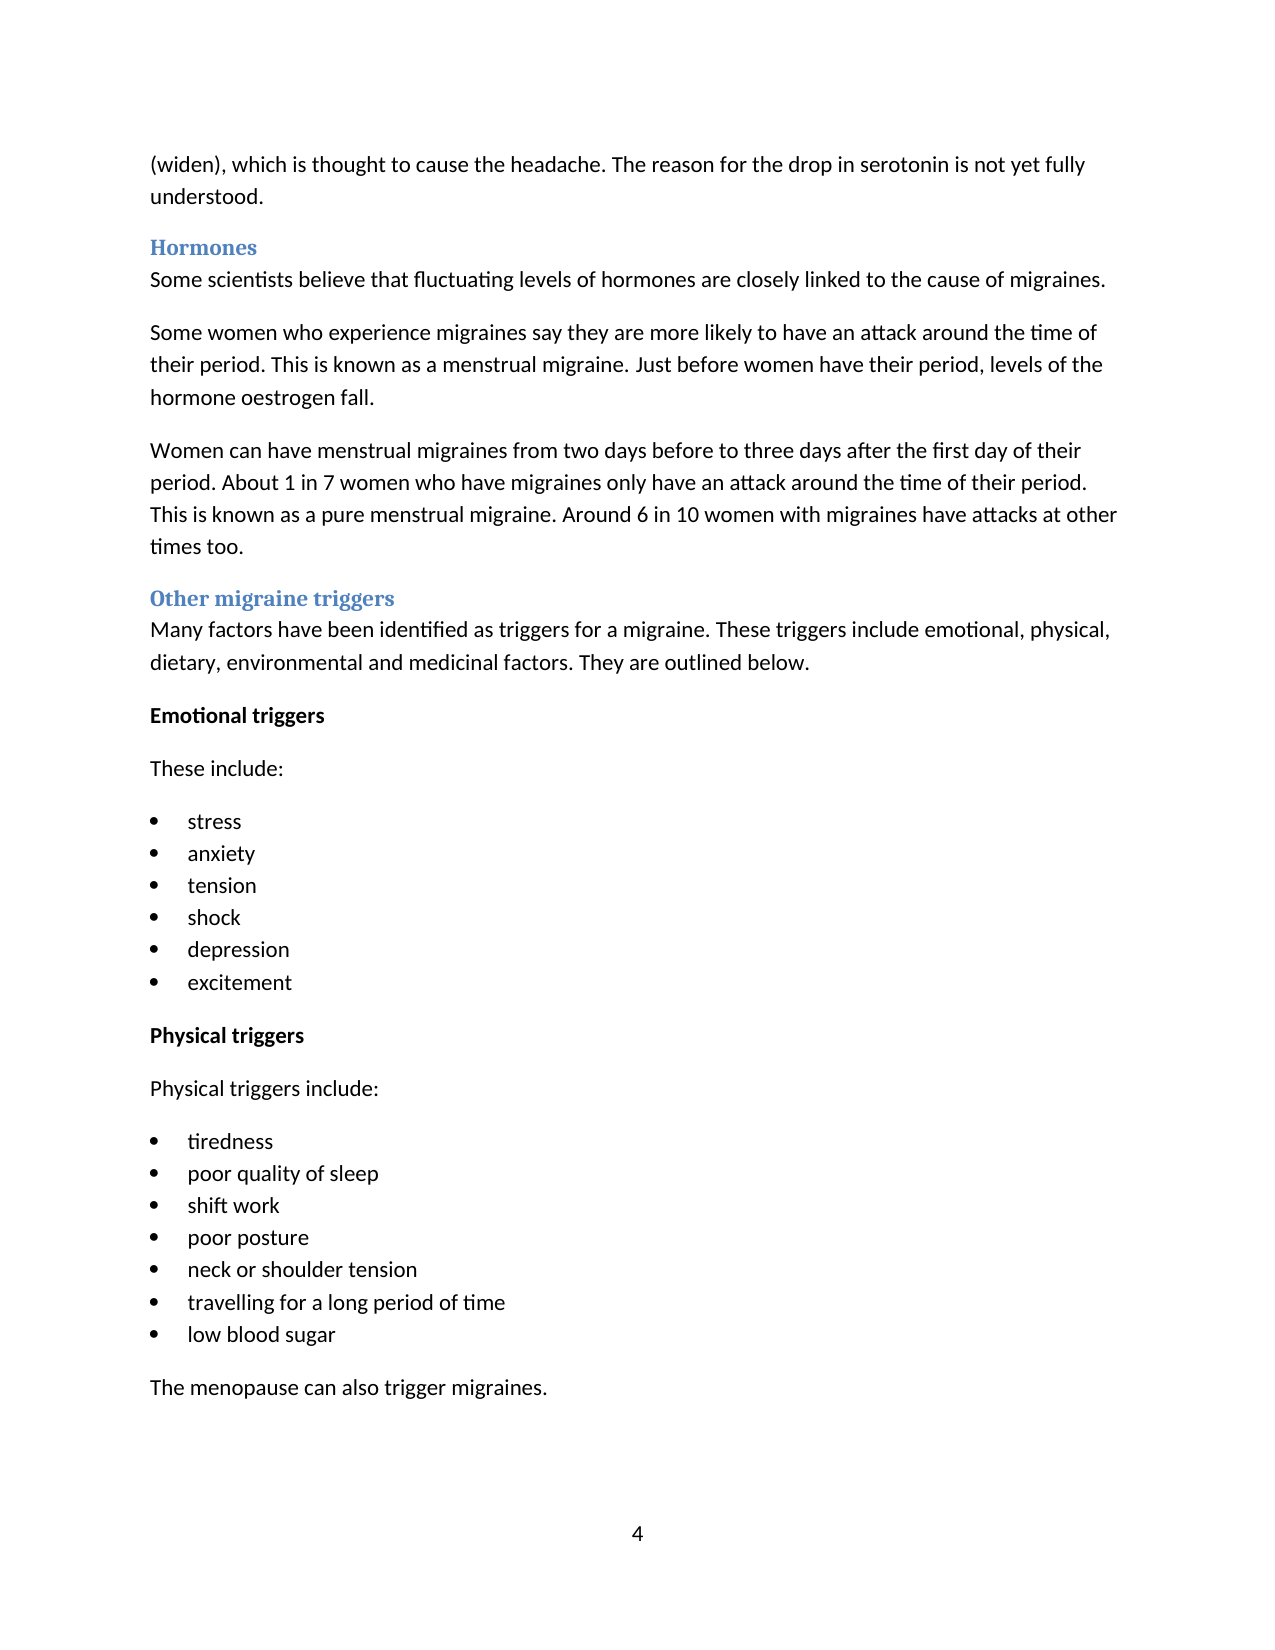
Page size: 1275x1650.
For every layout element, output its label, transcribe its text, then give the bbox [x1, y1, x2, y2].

list depression [150, 936, 1125, 964]
text Some scientists believe that fluctuating levels of hormones are closely linked to the cause of migraines. [150, 265, 1125, 293]
text These include: [150, 754, 1125, 782]
list poor quality of sleep [150, 1159, 1125, 1187]
list neck or shoulder tension [150, 1256, 1125, 1284]
list tension [150, 871, 1125, 899]
list tiredness [150, 1127, 1125, 1155]
text Some women who experience migraines say they are more likely to have an attack around the time of their period. This is known as a menstrual migraine. Just before women have their period, levels of the hormone oestrogen fall. [150, 318, 1125, 411]
text Women can have menstrual migraines from two days before to three days after the first day of their period. About 1 in 7 women who have migraines only have an attack around the time of their period. This is known as a pure menstrual migraine. Around 6 in 10 women with migraines have attacks at other times too. [150, 436, 1125, 560]
text Emotional triggers [150, 701, 1125, 729]
list poor posture [150, 1223, 1125, 1251]
list shock [150, 903, 1125, 931]
list shift work [150, 1191, 1125, 1219]
list excitement [150, 968, 1125, 996]
text The menopause can also trigger migraines. [150, 1373, 1125, 1401]
list travelling for a long period of time [150, 1288, 1125, 1316]
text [150, 150, 1125, 210]
subtitle Other migraine triggers [150, 585, 1125, 612]
list stress [150, 807, 1125, 835]
text Physical triggers [150, 1021, 1125, 1049]
text Many factors have been identified as triggers for a migraine. These triggers include emotional, physical, dietary, environmental and medicinal factors. They are outlined below. [150, 616, 1125, 676]
subtitle Hormones [150, 235, 1125, 262]
text Physical triggers include: [150, 1074, 1125, 1102]
list low blood sugar [150, 1320, 1125, 1348]
list anxiety [150, 839, 1125, 867]
